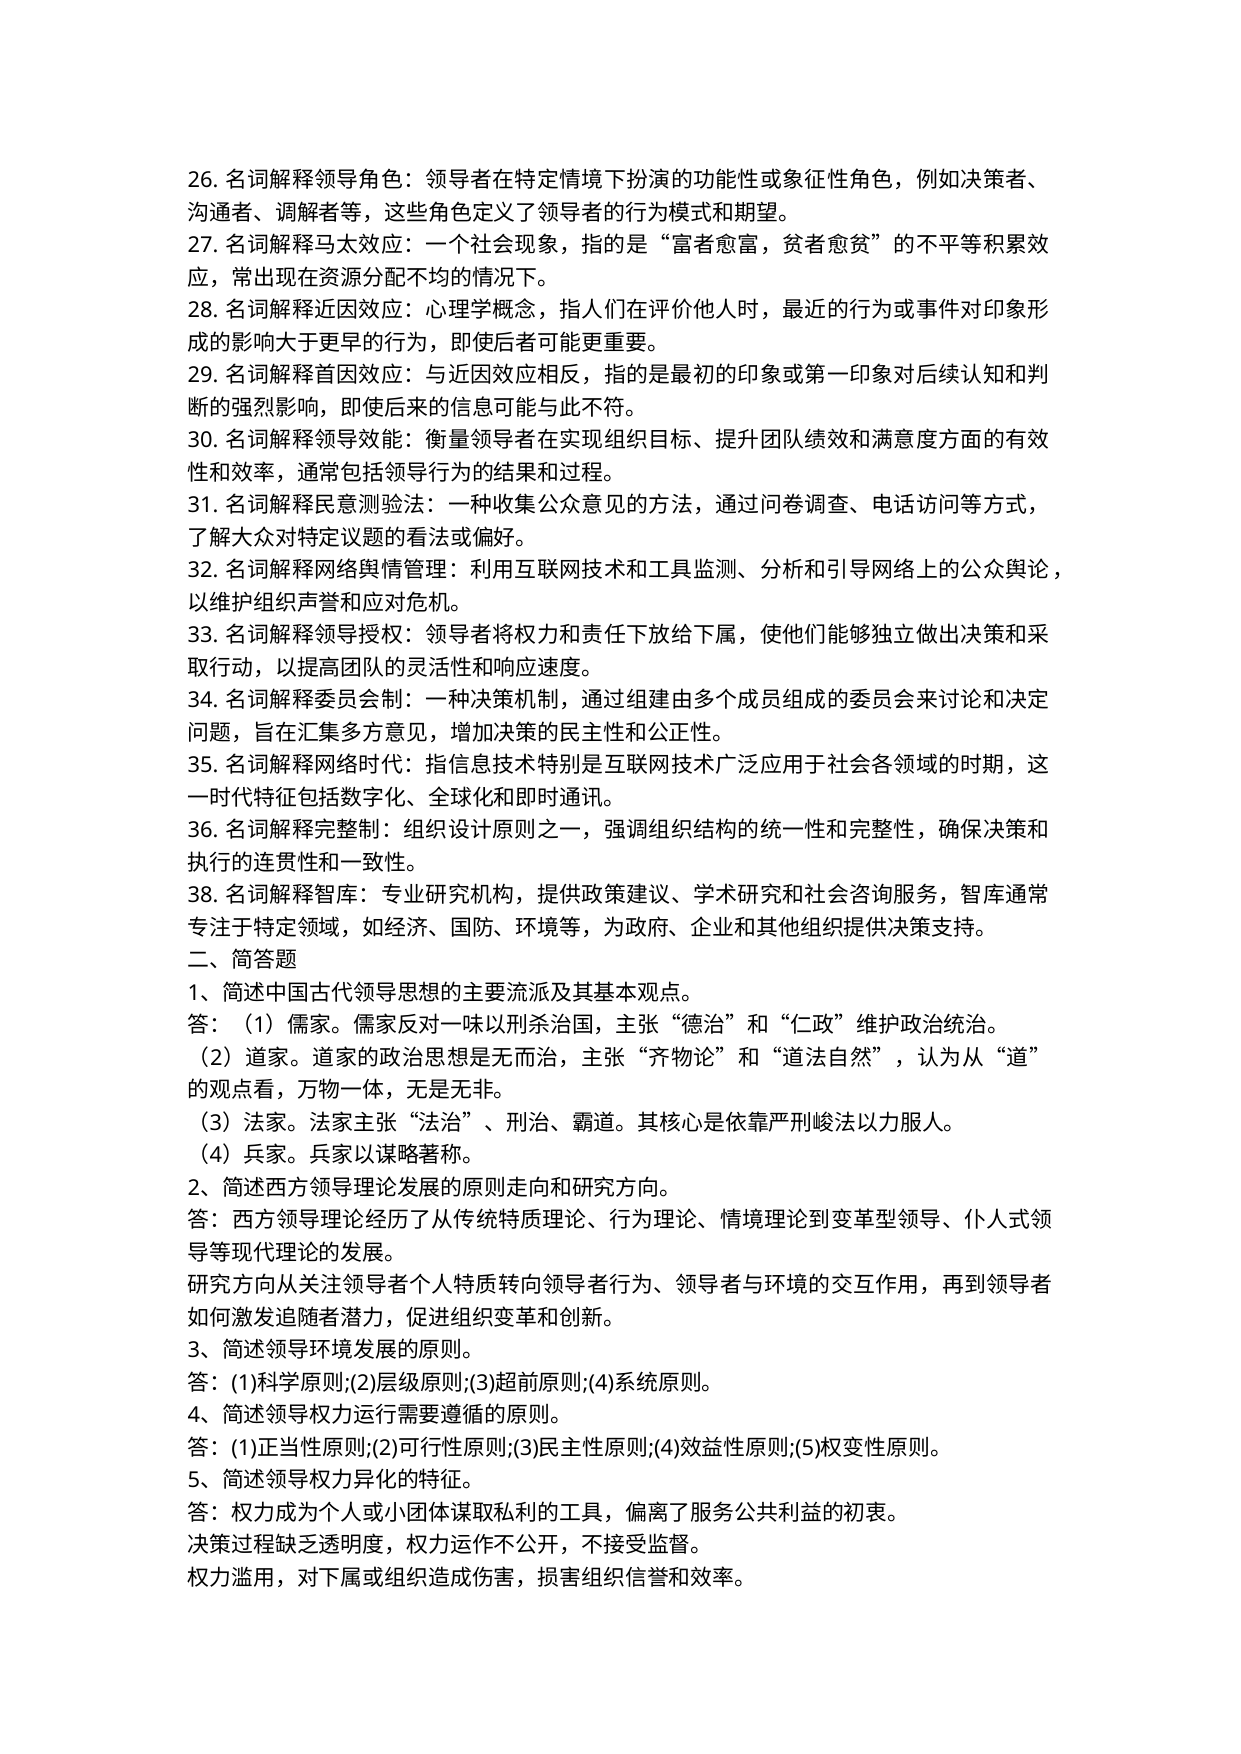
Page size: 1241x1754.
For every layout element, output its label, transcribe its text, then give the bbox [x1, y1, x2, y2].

text 答：(1)正当性原则;(2)可行性原则;(3)民主性原则;(4)效益性原则;(5)权变性原则。 [187, 1429, 1053, 1462]
text 35. 名词解释网络时代：指信息技术特别是互联网技术广泛应用于社会各领域的时期，这一时代特征包括数字化、全球化和即时通讯。 [187, 747, 1053, 812]
text 研究方向从关注领导者个人特质转向领导者行为、领导者与环境的交互作用，再到领导者如何激发追随者潜力，促进组织变革和创新。 [187, 1267, 1053, 1332]
text 36. 名词解释完整制：组织设计原则之一，强调组织结构的统一性和完整性，确保决策和执行的连贯性和一致性。 [187, 812, 1053, 877]
text 26. 名词解释领导角色：领导者在特定情境下扮演的功能性或象征性角色，例如决策者、沟通者、调解者等，这些角色定义了领导者的行为模式和期望。 [187, 162, 1053, 227]
text 31. 名词解释民意测验法：一种收集公众意见的方法，通过问卷调查、电话访问等方式，了解大众对特定议题的看法或偏好。 [187, 487, 1053, 552]
text 3、简述领导环境发展的原则。 [187, 1332, 1053, 1364]
text 二、简答题 [187, 942, 1053, 974]
text 30. 名词解释领导效能：衡量领导者在实现组织目标、提升团队绩效和满意度方面的有效性和效率，通常包括领导行为的结果和过程。 [187, 422, 1053, 487]
text 答：西方领导理论经历了从传统特质理论、行为理论、情境理论到变革型领导、仆人式领导等现代理论的发展。 [187, 1202, 1053, 1267]
text （3）法家。法家主张“法治”、刑治、霸道。其核心是依靠严刑峻法以力服人。 [187, 1104, 1053, 1137]
text 29. 名词解释首因效应：与近因效应相反，指的是最初的印象或第一印象对后续认知和判断的强烈影响，即使后来的信息可能与此不符。 [187, 357, 1053, 422]
text 32. 名词解释网络舆情管理：利用互联网技术和工具监测、分析和引导网络上的公众舆论，以维护组织声誉和应对危机。 [187, 552, 1053, 617]
text （4）兵家。兵家以谋略著称。 [187, 1137, 1053, 1169]
text （2）道家。道家的政治思想是无而治，主张“齐物论”和“道法自然”，认为从“道”的观点看，万物一体，无是无非。 [187, 1039, 1053, 1104]
text 决策过程缺乏透明度，权力运作不公开，不接受监督。 [187, 1527, 1053, 1559]
text 答：权力成为个人或小团体谋取私利的工具，偏离了服务公共利益的初衷。 [187, 1494, 1053, 1527]
text 27. 名词解释马太效应：一个社会现象，指的是“富者愈富，贫者愈贫”的不平等积累效应，常出现在资源分配不均的情况下。 [187, 227, 1053, 292]
text 答：(1)科学原则;(2)层级原则;(3)超前原则;(4)系统原则。 [187, 1364, 1053, 1397]
text 33. 名词解释领导授权：领导者将权力和责任下放给下属，使他们能够独立做出决策和采取行动，以提高团队的灵活性和响应速度。 [187, 617, 1053, 682]
text 答：（1）儒家。儒家反对一味以刑杀治国，主张“德治”和“仁政”维护政治统治。 [187, 1007, 1053, 1039]
text 4、简述领导权力运行需要遵循的原则。 [187, 1397, 1053, 1429]
text 28. 名词解释近因效应：心理学概念，指人们在评价他人时，最近的行为或事件对印象形成的影响大于更早的行为，即使后者可能更重要。 [187, 292, 1053, 357]
text 34. 名词解释委员会制：一种决策机制，通过组建由多个成员组成的委员会来讨论和决定问题，旨在汇集多方意见，增加决策的民主性和公正性。 [187, 682, 1053, 747]
text 2、简述西方领导理论发展的原则走向和研究方向。 [187, 1169, 1053, 1202]
text 1、简述中国古代领导思想的主要流派及其基本观点。 [187, 974, 1053, 1007]
text 权力滥用，对下属或组织造成伤害，损害组织信誉和效率。 [187, 1559, 1053, 1592]
text 38. 名词解释智库：专业研究机构，提供政策建议、学术研究和社会咨询服务，智库通常专注于特定领域，如经济、国防、环境等，为政府、企业和其他组织提供决策支持。 [187, 877, 1053, 942]
text 5、简述领导权力异化的特征。 [187, 1462, 1053, 1494]
